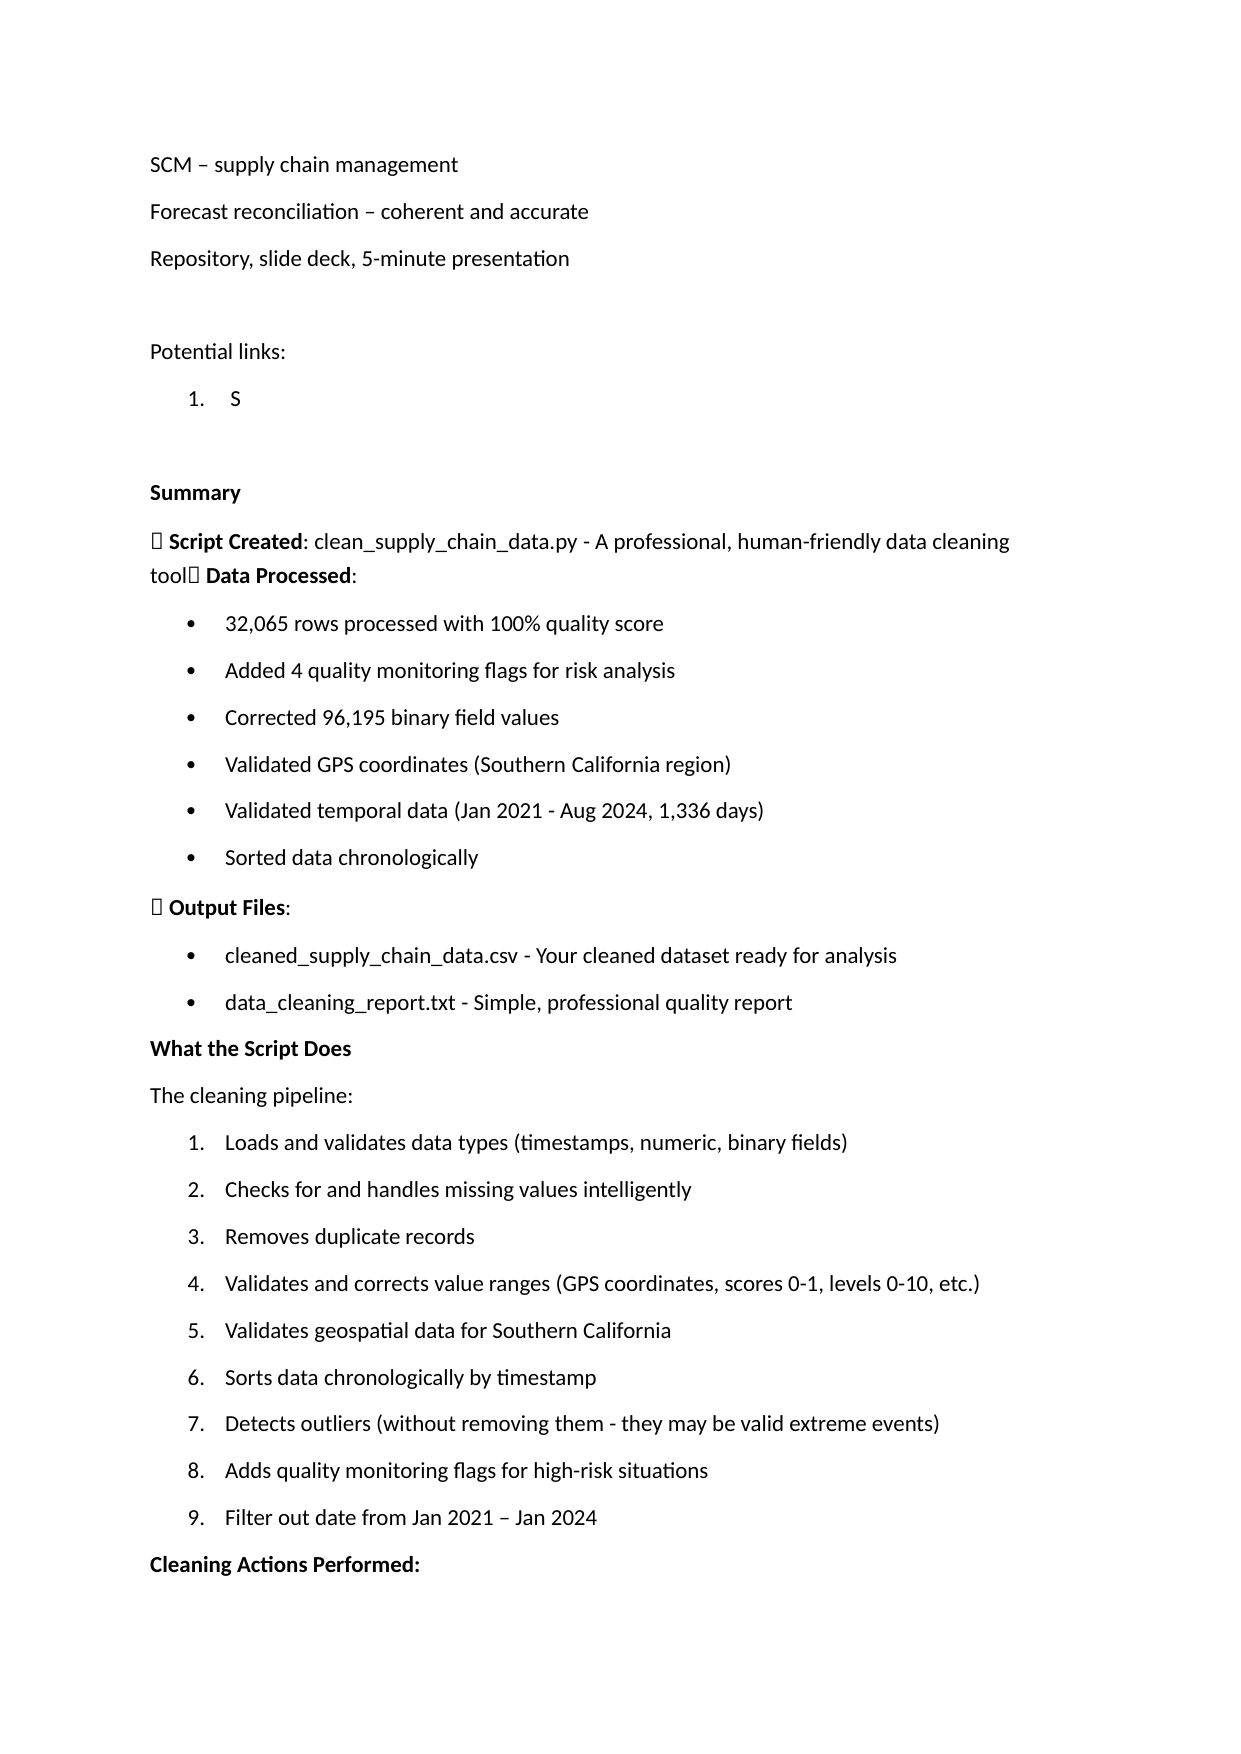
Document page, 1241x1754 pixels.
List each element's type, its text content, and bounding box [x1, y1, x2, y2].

list Added 4 quality monitoring flags for risk analysis [187, 656, 1090, 684]
text The cleaning pipeline: [150, 1081, 1090, 1109]
list Removes duplicate records [187, 1222, 1090, 1250]
list data_cleaning_report.txt - Simple, professional quality report [187, 988, 1090, 1016]
list Loads and validates data types (timestamps, numeric, binary fields) [187, 1128, 1090, 1156]
text Potential links: [150, 337, 1090, 366]
list Checks for and handles missing values intelligently [187, 1175, 1090, 1203]
list Sorted data chronologically [187, 843, 1090, 872]
list cleaned_supply_chain_data.csv - Your cleaned dataset ready for analysis [187, 941, 1090, 969]
list Validated temporal data (Jan 2021 - Aug 2024, 1,336 days) [187, 797, 1090, 825]
list Filter out date from Jan 2021 – Jan 2024 [187, 1503, 1090, 1531]
text ✅ Script Created: clean_supply_chain_data.py - A professional, human-friendly data cleaning tool✅ Data Processed: [150, 525, 1090, 590]
list Detects outliers (without removing them - they may be valid extreme events) [187, 1409, 1090, 1438]
list Adds quality monitoring flags for high-risk situations [187, 1456, 1090, 1484]
list Validated GPS coordinates (Southern California region) [187, 750, 1090, 778]
text What the Script Does [150, 1034, 1090, 1063]
list 32,065 rows processed with 100% quality score [187, 609, 1090, 637]
text Repository, slide deck, 5-minute presentation [150, 244, 1090, 272]
text Summary [150, 478, 1090, 506]
list S [187, 384, 1090, 412]
text SCM – supply chain management [150, 150, 1090, 178]
list Validates geospatial data for Southern California [187, 1316, 1090, 1344]
text Forecast reconciliation – coherent and accurate [150, 197, 1090, 225]
list Sorts data chronologically by timestamp [187, 1363, 1090, 1391]
text Cleaning Actions Performed: [150, 1550, 1090, 1578]
list Corrected 96,195 binary field values [187, 703, 1090, 731]
list Validates and corrects value ranges (GPS coordinates, scores 0-1, levels 0-10, etc.) [187, 1269, 1090, 1297]
text ✅ Output Files: [150, 890, 1090, 922]
